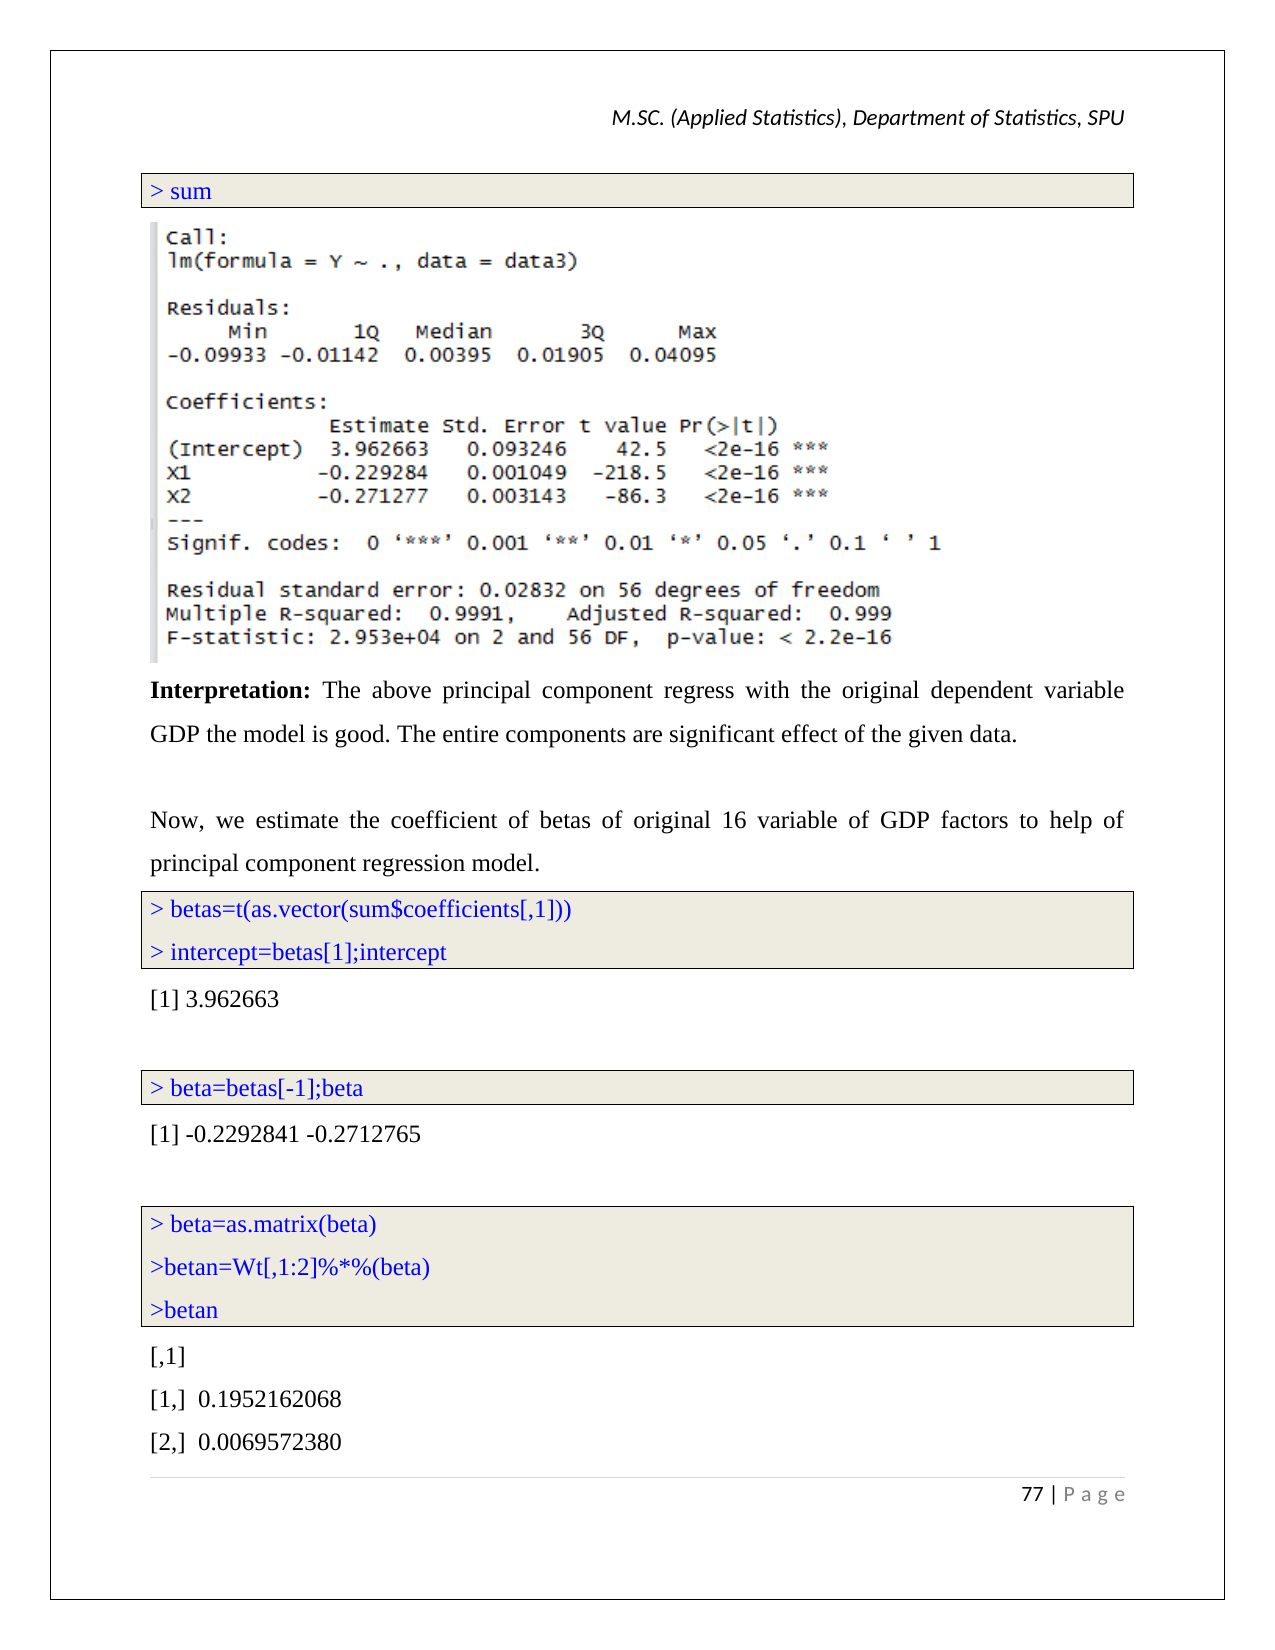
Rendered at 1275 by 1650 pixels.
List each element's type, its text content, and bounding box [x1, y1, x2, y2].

text > intercept=betas[1];intercept [142, 934, 1133, 968]
text > betas=t(as.vector(sum$coefficients[,1])) [142, 892, 1133, 923]
text > beta=as.matrix(beta) [142, 1207, 1133, 1237]
text [1] -0.2292841 -0.2712765 [150, 1119, 1125, 1148]
text [1] 3.962663 [150, 984, 1125, 1012]
text > sum [142, 174, 1133, 207]
text >betan=Wt[,1:2]%*%(beta) [142, 1249, 1133, 1281]
text >betan [142, 1292, 1133, 1326]
text [1,] 0.1952162068 [150, 1384, 1125, 1413]
picture [150, 222, 1100, 663]
text Now, we estimate the coefficient of betas of original 16 variable of GDP factors to help of principal component regression model. [150, 805, 1125, 877]
text [,1] [150, 1341, 1125, 1370]
text Interpretation: The above principal component regress with the original dependent variable GDP the model is good. The entire components are significant effect of the given data. [150, 676, 1125, 747]
text > beta=betas[-1];beta [142, 1071, 1133, 1104]
text [2,] 0.0069572380 [150, 1427, 1125, 1456]
